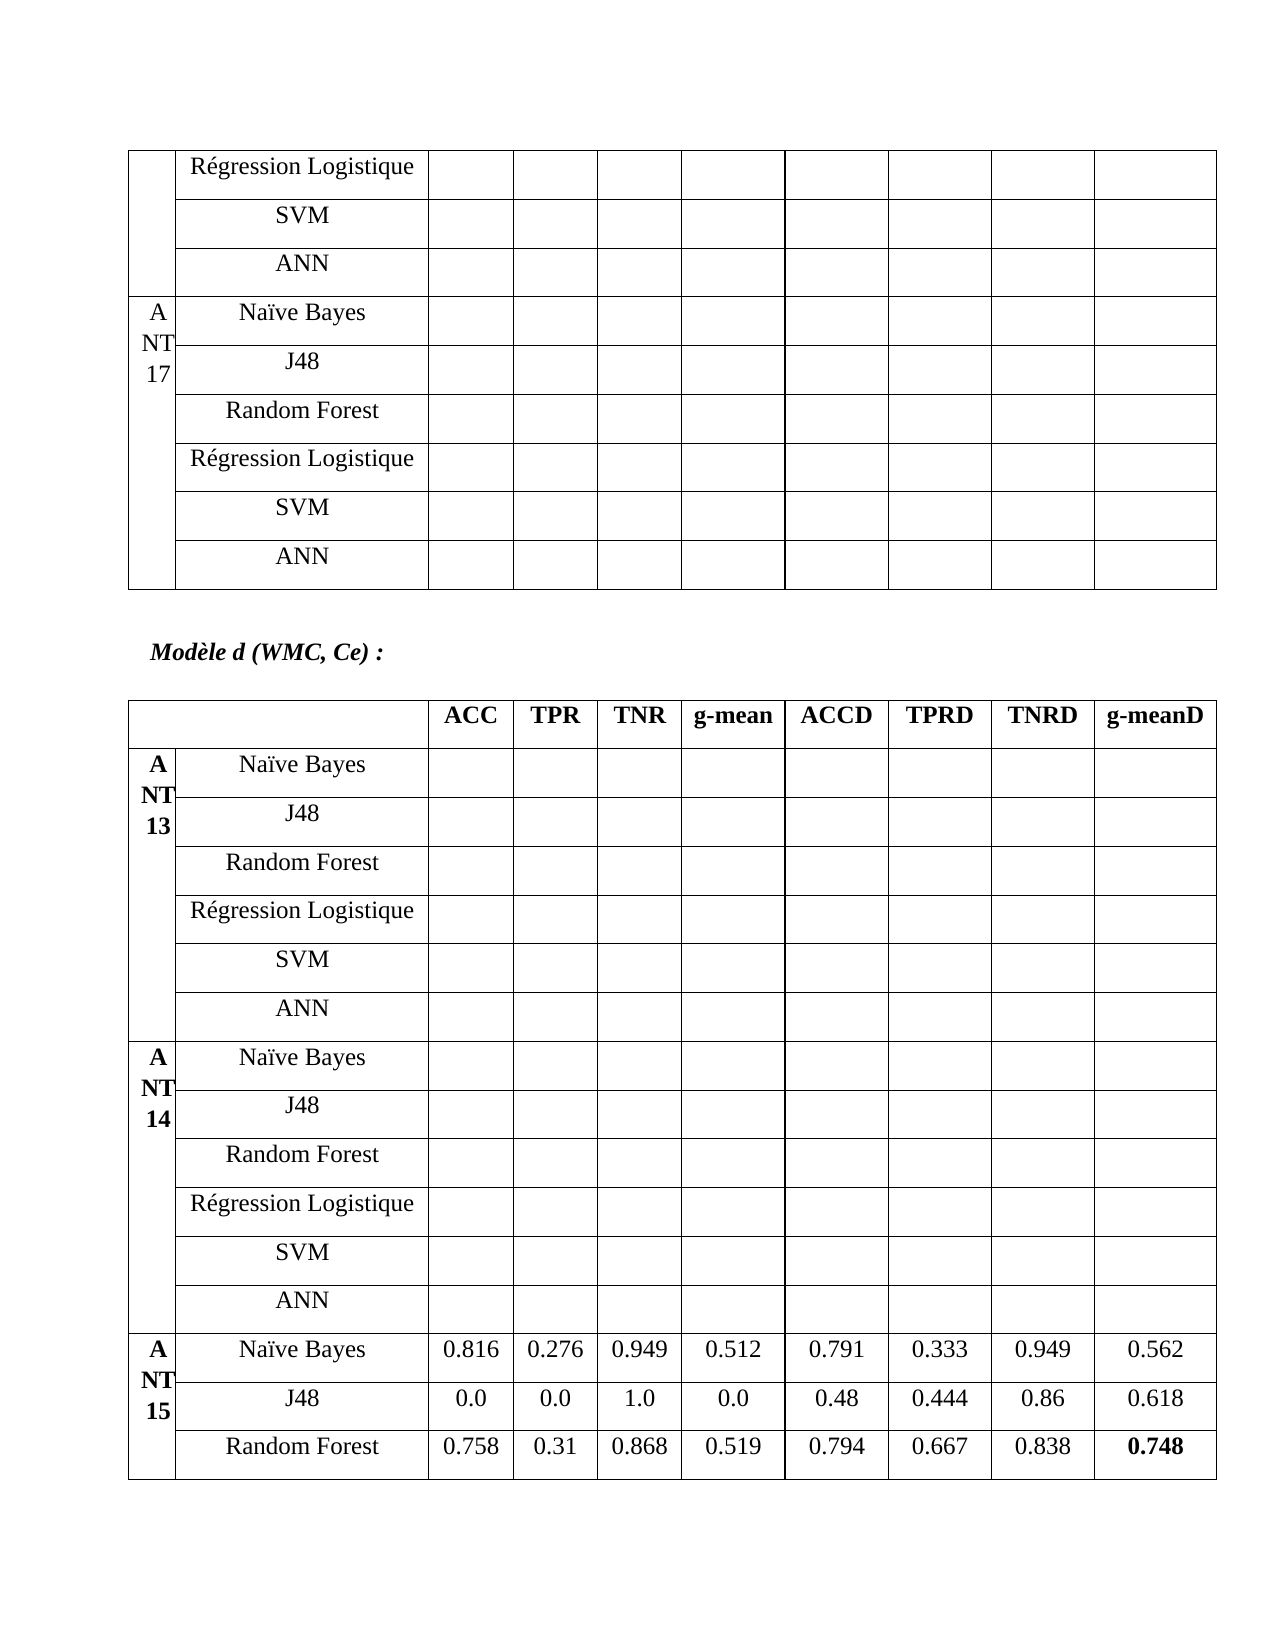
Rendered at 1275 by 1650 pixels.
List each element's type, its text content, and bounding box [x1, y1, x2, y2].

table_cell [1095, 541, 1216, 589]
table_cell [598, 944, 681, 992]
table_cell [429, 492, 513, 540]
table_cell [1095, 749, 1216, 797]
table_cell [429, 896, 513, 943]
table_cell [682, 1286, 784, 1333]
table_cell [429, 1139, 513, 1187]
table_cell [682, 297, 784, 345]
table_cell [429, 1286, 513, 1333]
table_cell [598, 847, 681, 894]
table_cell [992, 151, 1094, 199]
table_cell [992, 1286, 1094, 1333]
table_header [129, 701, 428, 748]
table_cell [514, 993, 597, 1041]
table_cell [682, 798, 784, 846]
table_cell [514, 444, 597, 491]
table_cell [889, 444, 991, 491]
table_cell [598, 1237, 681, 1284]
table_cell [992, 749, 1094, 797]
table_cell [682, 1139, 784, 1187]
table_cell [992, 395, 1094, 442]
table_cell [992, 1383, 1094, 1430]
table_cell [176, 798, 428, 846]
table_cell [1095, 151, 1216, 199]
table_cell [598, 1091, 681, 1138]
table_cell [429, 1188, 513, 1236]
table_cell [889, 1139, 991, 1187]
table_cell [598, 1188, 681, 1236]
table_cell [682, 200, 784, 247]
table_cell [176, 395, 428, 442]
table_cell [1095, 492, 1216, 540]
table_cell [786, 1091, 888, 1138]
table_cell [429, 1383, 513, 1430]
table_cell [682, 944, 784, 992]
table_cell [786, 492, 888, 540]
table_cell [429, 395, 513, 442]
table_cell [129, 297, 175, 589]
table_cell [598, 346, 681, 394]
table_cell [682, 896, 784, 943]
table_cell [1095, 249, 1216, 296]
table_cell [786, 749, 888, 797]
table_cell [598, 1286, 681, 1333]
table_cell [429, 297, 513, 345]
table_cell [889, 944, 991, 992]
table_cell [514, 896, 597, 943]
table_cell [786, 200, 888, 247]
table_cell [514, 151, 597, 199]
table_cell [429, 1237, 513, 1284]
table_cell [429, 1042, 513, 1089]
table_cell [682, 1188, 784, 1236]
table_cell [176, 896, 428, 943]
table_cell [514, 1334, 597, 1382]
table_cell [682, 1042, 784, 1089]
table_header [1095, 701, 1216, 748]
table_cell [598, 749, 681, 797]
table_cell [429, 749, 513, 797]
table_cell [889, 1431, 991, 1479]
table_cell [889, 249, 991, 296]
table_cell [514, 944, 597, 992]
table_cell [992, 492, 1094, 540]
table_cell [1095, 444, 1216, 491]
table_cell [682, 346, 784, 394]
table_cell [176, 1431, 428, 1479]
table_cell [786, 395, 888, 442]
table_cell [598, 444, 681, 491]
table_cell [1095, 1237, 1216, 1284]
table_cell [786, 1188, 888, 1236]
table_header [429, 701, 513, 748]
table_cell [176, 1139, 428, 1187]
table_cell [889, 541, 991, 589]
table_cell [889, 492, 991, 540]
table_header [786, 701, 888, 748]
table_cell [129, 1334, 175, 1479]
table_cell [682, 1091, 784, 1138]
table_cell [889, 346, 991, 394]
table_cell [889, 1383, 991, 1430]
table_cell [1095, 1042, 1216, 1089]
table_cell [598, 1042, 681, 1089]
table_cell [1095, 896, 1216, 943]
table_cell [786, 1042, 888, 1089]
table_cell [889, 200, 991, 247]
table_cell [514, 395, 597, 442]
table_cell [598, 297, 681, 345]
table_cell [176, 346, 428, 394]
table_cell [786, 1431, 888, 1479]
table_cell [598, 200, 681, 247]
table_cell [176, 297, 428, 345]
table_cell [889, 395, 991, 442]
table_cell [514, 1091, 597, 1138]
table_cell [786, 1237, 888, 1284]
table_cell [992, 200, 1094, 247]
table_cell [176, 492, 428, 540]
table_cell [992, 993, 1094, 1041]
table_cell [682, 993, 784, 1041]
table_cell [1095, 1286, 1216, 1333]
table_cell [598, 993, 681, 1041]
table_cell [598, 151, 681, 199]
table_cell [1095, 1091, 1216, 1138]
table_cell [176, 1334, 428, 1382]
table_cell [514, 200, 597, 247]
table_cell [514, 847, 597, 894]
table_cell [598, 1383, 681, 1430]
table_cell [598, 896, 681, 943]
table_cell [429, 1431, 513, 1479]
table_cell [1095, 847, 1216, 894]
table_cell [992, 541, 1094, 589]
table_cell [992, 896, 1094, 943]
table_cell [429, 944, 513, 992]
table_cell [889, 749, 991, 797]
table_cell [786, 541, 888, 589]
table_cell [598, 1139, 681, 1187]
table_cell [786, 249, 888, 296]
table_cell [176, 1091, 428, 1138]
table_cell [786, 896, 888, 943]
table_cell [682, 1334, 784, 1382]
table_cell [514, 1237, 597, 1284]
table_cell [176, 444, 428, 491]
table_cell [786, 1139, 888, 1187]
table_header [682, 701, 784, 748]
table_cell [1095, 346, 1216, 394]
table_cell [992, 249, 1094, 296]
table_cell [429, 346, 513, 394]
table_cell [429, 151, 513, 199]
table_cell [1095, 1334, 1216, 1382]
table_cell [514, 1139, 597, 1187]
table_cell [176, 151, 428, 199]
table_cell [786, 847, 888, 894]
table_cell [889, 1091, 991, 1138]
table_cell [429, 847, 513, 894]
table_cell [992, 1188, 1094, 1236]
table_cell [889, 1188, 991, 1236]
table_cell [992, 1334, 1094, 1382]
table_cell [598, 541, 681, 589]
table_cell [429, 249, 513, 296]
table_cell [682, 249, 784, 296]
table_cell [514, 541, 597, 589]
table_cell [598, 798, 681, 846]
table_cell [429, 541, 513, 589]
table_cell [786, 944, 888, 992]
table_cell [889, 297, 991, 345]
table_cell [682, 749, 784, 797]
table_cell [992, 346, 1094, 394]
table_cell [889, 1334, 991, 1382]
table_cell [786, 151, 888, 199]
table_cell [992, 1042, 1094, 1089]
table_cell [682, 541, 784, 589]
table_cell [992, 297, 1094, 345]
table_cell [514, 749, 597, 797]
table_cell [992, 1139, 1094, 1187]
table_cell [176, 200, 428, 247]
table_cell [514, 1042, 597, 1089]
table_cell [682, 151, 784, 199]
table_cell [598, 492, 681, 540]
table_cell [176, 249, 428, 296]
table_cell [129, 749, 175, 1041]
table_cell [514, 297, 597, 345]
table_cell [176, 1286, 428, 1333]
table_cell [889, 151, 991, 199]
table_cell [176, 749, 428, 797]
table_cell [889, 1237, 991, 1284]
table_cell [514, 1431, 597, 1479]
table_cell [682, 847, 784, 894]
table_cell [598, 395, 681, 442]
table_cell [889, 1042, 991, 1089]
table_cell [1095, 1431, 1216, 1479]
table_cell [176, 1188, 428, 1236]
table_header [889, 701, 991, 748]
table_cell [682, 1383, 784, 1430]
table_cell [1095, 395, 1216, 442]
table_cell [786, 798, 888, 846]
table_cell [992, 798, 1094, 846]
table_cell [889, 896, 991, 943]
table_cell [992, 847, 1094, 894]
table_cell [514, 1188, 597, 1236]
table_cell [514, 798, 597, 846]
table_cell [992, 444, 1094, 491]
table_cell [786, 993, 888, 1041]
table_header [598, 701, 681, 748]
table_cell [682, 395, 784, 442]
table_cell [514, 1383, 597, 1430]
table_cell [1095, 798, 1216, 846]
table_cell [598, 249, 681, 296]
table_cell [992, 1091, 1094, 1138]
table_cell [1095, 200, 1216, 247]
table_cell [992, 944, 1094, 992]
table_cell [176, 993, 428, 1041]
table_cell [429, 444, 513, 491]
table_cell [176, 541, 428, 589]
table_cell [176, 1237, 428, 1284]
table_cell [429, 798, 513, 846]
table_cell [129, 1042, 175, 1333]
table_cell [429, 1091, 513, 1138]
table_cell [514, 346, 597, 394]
text Modèle d (WMC, Ce) : [150, 637, 1125, 666]
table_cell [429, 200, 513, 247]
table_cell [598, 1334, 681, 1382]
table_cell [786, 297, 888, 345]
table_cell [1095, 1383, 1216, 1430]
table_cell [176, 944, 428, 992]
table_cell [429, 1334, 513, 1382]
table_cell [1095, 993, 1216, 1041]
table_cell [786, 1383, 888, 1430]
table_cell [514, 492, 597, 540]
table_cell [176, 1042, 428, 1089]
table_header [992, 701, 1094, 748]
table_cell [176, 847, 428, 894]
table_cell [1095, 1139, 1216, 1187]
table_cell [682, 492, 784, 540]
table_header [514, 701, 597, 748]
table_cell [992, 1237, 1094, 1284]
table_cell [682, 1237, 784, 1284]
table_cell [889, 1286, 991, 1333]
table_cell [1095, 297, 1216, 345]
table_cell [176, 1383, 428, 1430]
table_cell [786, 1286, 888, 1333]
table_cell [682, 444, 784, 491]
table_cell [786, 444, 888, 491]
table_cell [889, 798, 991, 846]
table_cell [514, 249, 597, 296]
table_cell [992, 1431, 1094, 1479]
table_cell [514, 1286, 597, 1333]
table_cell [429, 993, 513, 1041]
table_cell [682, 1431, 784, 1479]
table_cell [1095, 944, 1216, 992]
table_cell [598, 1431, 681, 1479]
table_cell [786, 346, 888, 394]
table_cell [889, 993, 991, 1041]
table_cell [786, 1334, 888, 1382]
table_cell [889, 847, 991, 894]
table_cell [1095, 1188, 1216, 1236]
